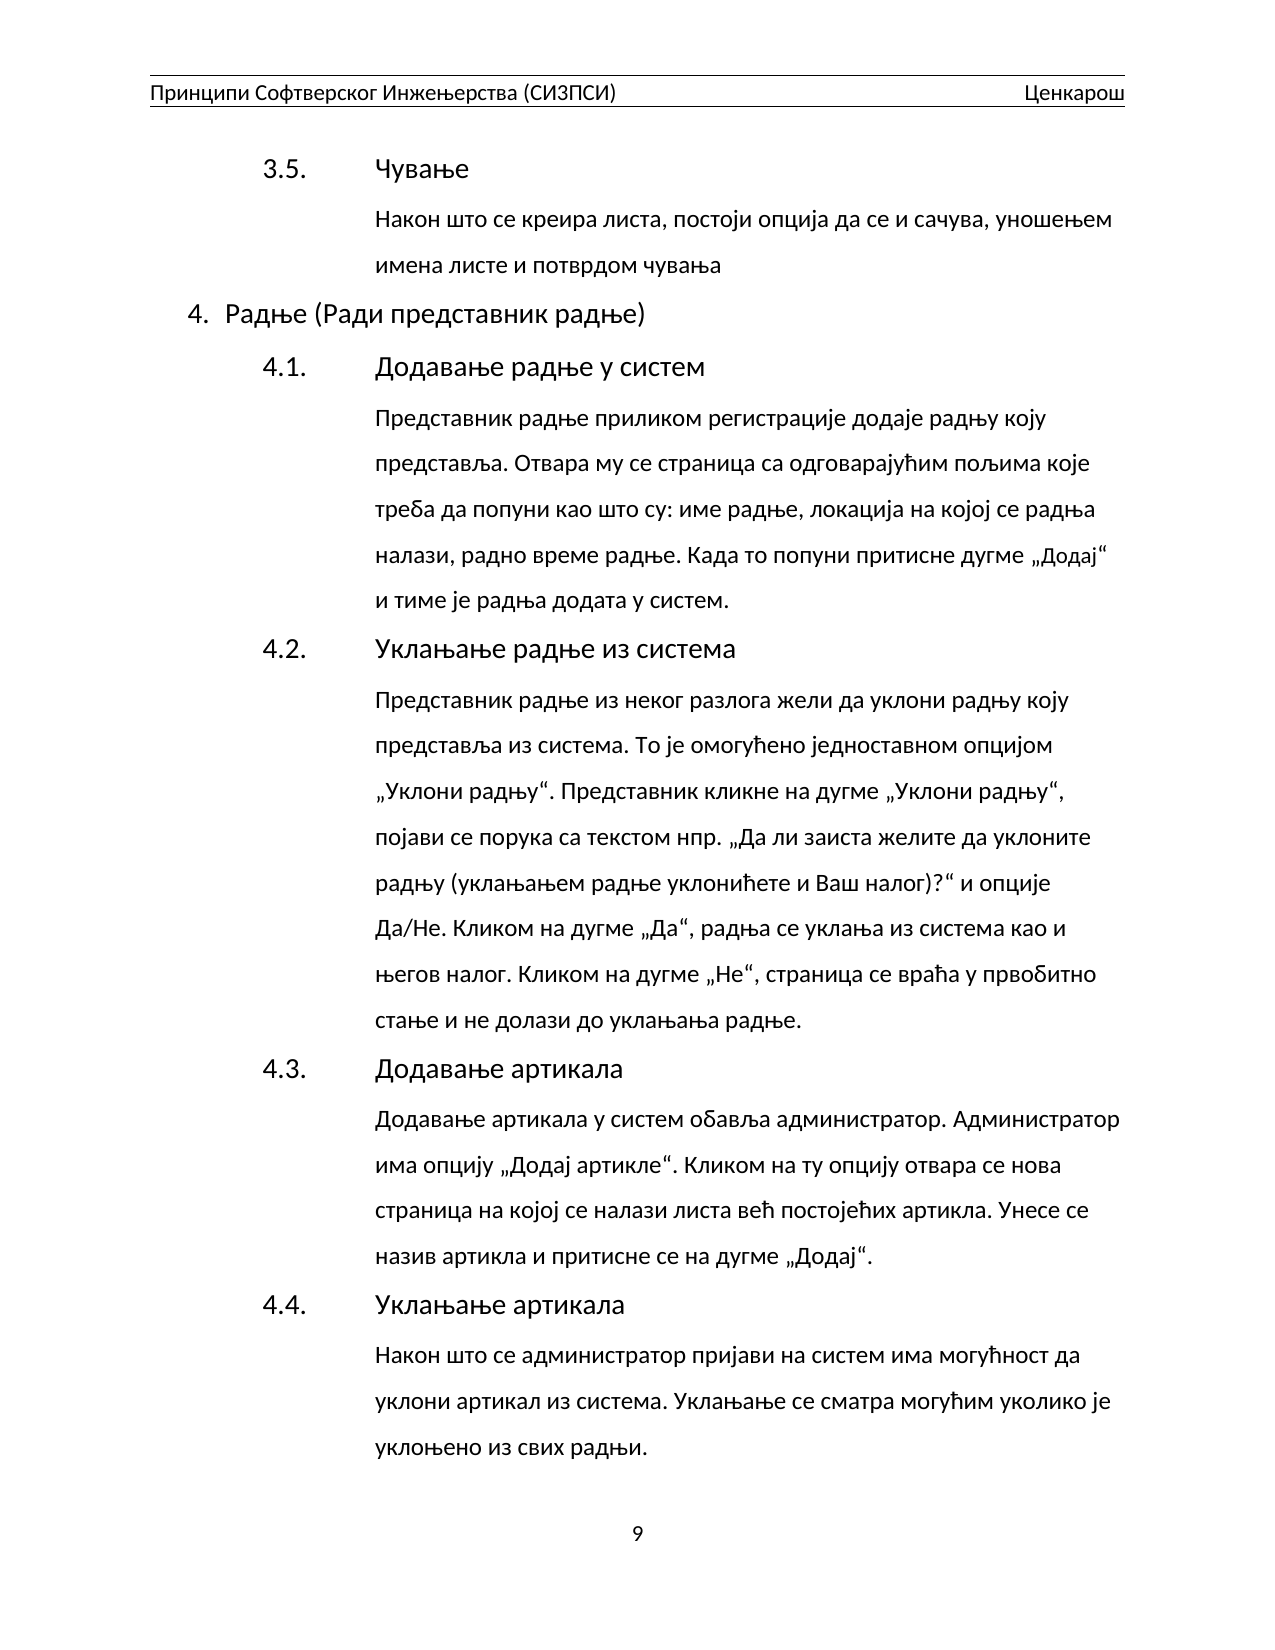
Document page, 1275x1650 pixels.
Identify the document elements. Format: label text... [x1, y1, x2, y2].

list Уклањање радње из система [262, 630, 1125, 666]
list Представник радње приликом регистрације додаје радњу коју представља. Отвара му се страница са одговарајућим пољима које треба да попуни као што су: име радње, локација на којој се радња налази, радно време радње. Када то попуни притисне дугме „Додај“ и тиме је радња додата у систем. [375, 402, 1125, 615]
list Уклањање артикала [262, 1286, 1125, 1322]
list Након што се креира листа, постоји опција да се и сачува, уношењем имена листе и потврдом чувања [375, 203, 1125, 280]
list Додавање артикала у систем обавља администратор. Администратор има опцију „Додај артикле“. Кликом на ту опцију отвара се нова страница на којој се налази листа већ постојећих артикла. Унесе се назив артикла и притисне се на дугме „Додај“. [375, 1103, 1125, 1271]
list Радње (Ради представник радње) [187, 295, 1125, 331]
list Чување [262, 150, 1125, 186]
list Након што се администратор пријави на систем има могућност да уклони артикал из система. Уклањање се сматра могућим уколико је уклоњено из свих радњи. [375, 1339, 1125, 1461]
list Представник радње из неког разлога жели да уклони радњу коју представља из система. То је омогућено једноставном опцијом „Уклони радњу“. Представник кликне на дугме „Уклони радњу“, појави се порука са текстом нпр. „Да ли заиста желите да уклоните радњу (уклањањем радње уклонићете и Ваш налог)?“ и опције Да/Не. Кликом на дугме „Да“, радња се уклања из система као и његов налог. Кликом на дугме „Не“, страница се враћа у првобитно стање и не долази до уклањања радње. [375, 684, 1125, 1034]
list Додавање артикала [262, 1050, 1125, 1085]
list Додавање радње у систем [262, 348, 1125, 384]
